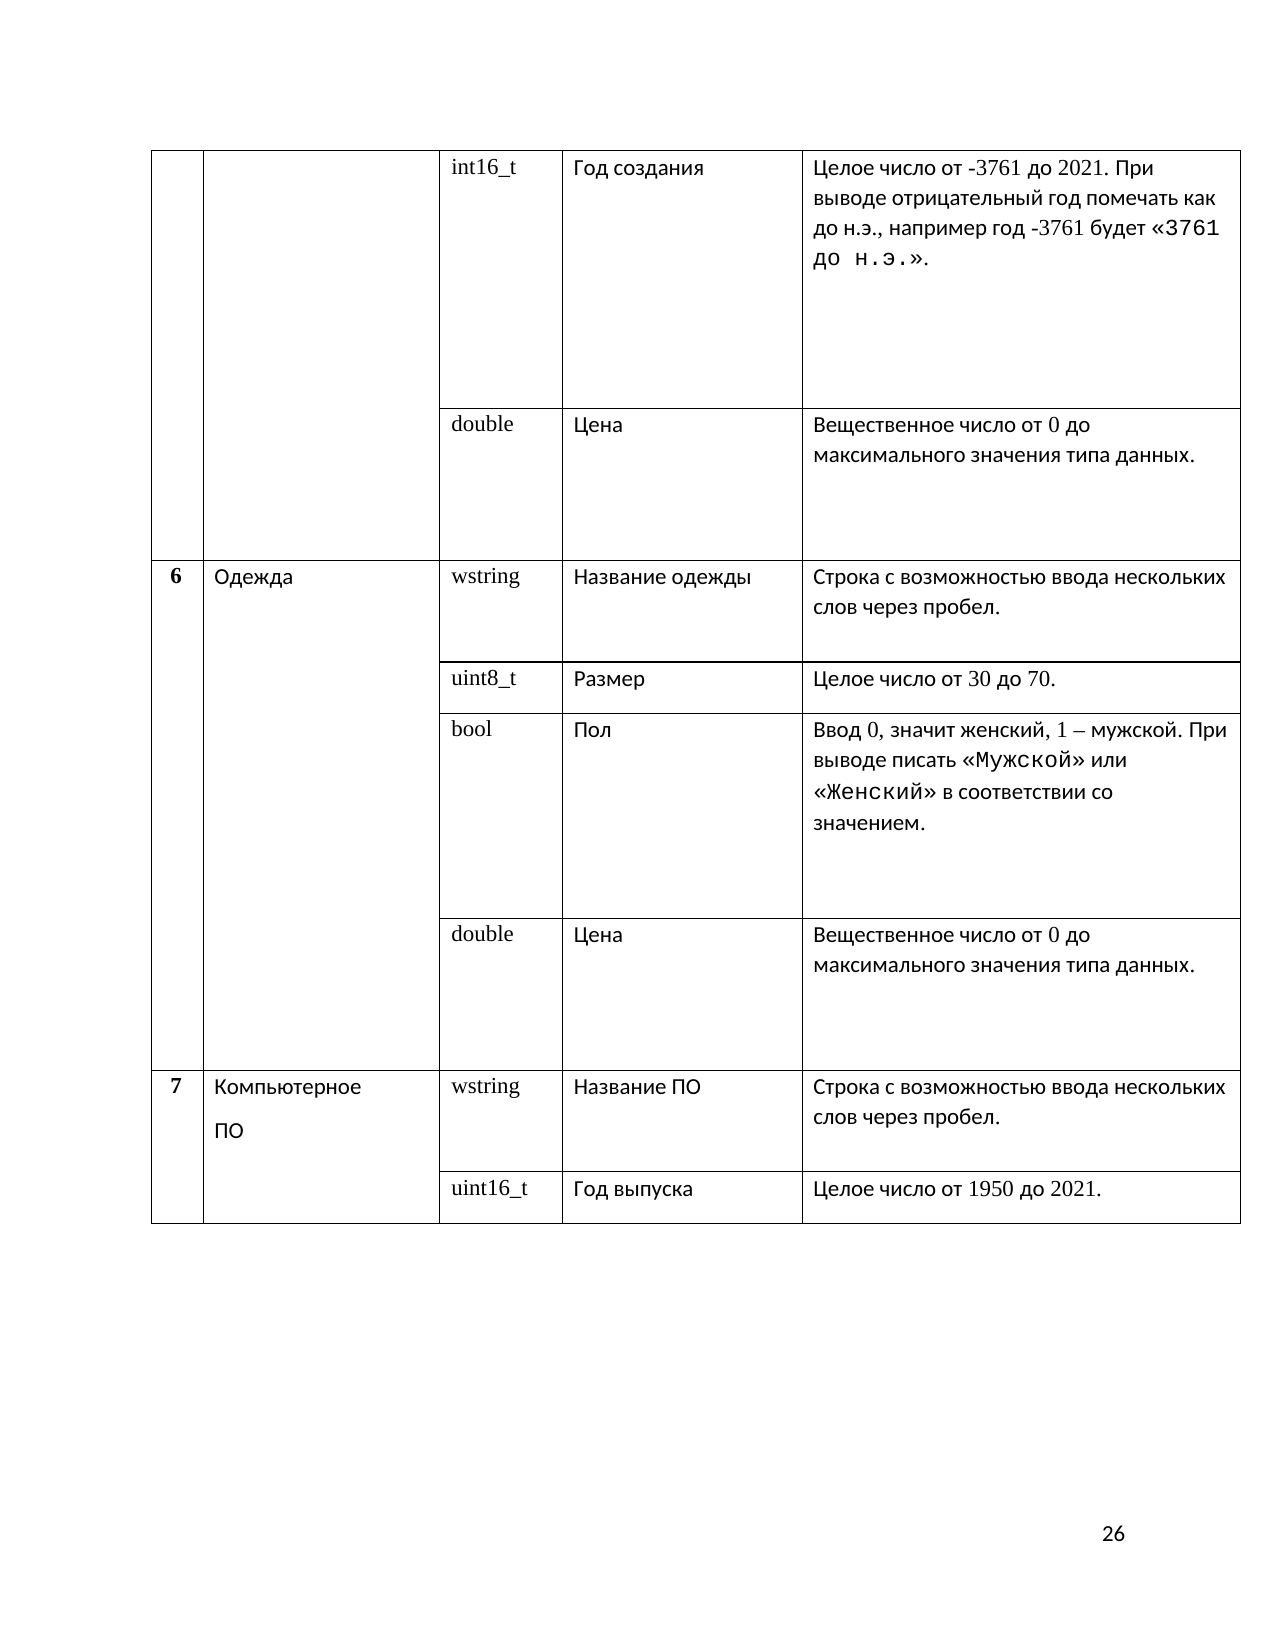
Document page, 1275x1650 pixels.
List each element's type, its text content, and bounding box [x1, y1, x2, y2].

table_cell 7 [152, 1071, 203, 1222]
table_cell 6 [152, 561, 203, 1069]
table_cell uint16_t [440, 1172, 562, 1222]
table_cell uint8_t [440, 663, 562, 712]
table_cell Целое число от 30 до 70. [803, 663, 1240, 712]
table_cell bool [440, 714, 562, 917]
table_cell wstring [440, 561, 562, 661]
table_cell Вещественное число от 0 до максимального значения типа данных. [803, 919, 1240, 1069]
table_cell Цена [563, 409, 802, 559]
table_cell wstring [440, 1071, 562, 1171]
table_cell Строка с возможностью ввода нескольких слов через пробел. [803, 561, 1240, 661]
table_cell Год выпуска [563, 1172, 802, 1222]
table_cell Одежда [204, 561, 439, 1069]
table_cell Цена [563, 919, 802, 1069]
table_cell Компьютерное ПО [204, 1071, 439, 1222]
table_cell int16_t [440, 151, 562, 407]
table_cell Вещественное число от 0 до максимального значения типа данных. [803, 409, 1240, 559]
table_cell Строка с возможностью ввода нескольких слов через пробел. [803, 1071, 1240, 1171]
table_cell Ввод 0, значит женский, 1 – мужской. При выводе писать «Мужской» или «Женский» в соответствии со значением. [803, 714, 1240, 917]
table_cell Размер [563, 663, 802, 712]
table_cell Целое число от -3761 до 2021. При выводе отрицательный год помечать как до н.э., например год -3761 будет «3761 до н.э.». [803, 151, 1240, 407]
table_header [152, 151, 203, 559]
table_cell Название ПО [563, 1071, 802, 1171]
table_cell Пол [563, 714, 802, 917]
table_cell Целое число от 1950 до 2021. [803, 1172, 1240, 1222]
table_cell double [440, 919, 562, 1069]
table_cell Название одежды [563, 561, 802, 661]
table_header [204, 151, 439, 559]
table_cell Год создания [563, 151, 802, 407]
table_cell double [440, 409, 562, 559]
